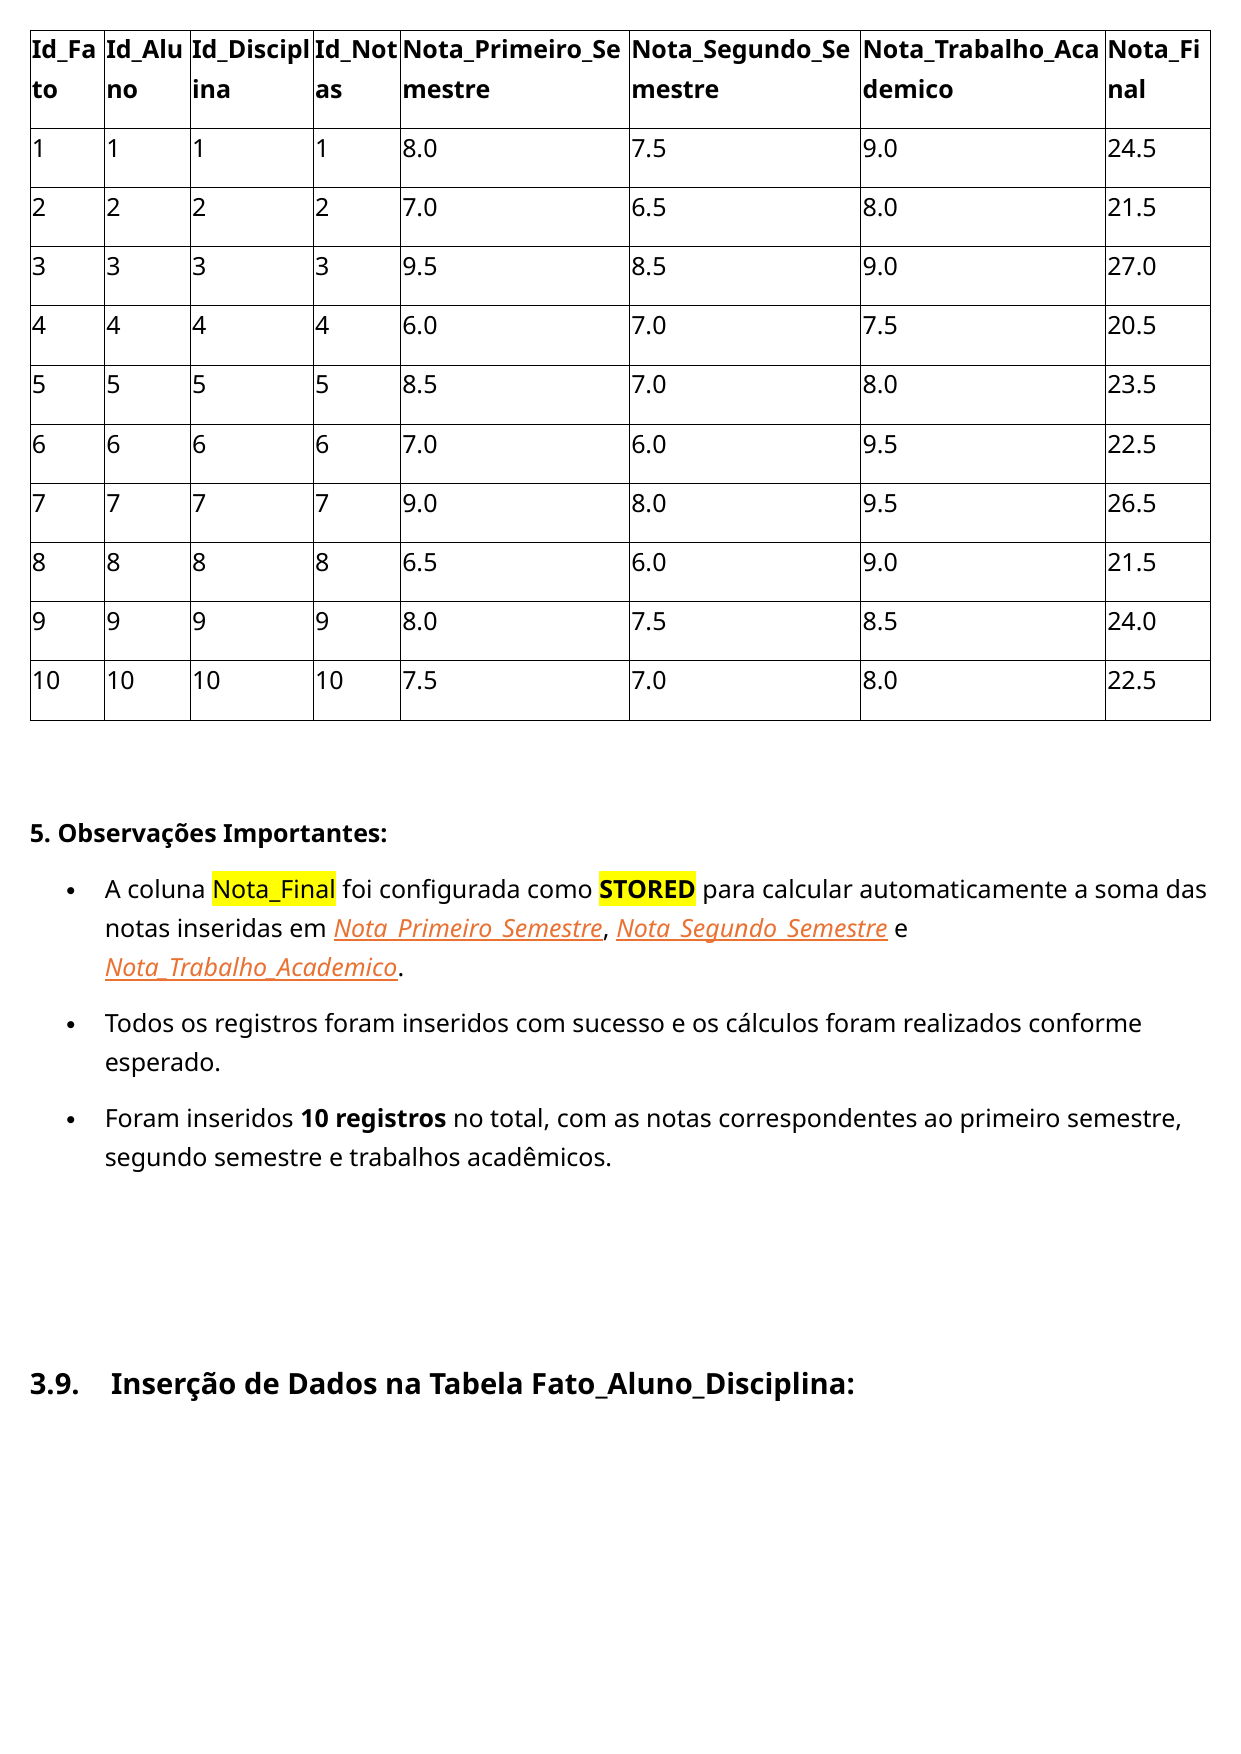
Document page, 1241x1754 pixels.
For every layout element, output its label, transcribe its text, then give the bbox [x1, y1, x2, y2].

table_cell 9 [31, 602, 104, 660]
table_cell 8 [31, 543, 104, 601]
table_cell 6.5 [630, 188, 860, 246]
table_cell 9.0 [861, 543, 1105, 601]
table_cell 22.5 [1106, 425, 1210, 483]
table_cell 7.5 [630, 602, 860, 660]
table_cell 8.0 [861, 188, 1105, 246]
table_cell 2 [105, 188, 190, 246]
table_header Id_Aluno [105, 31, 190, 128]
list Foram inseridos 10 registros no total, com as notas correspondentes ao primeiro semestre, segundo semestre e trabalhos acadêmicos. [67, 1101, 1211, 1174]
table_cell 26.5 [1106, 484, 1210, 542]
table_cell 8.0 [861, 661, 1105, 719]
table_cell 6.0 [401, 306, 629, 364]
table_cell 8.0 [630, 484, 860, 542]
table_cell 10 [105, 661, 190, 719]
table_cell 2 [191, 188, 313, 246]
table_cell 9 [314, 602, 400, 660]
table_cell 7 [314, 484, 400, 542]
table_header Id_Disciplina [191, 31, 313, 128]
table_cell 9 [105, 602, 190, 660]
text 5. Observações Importantes: [29, 776, 1211, 850]
table_cell 5 [31, 366, 104, 424]
table_cell 7.0 [630, 306, 860, 364]
table_cell 4 [31, 306, 104, 364]
list A coluna Nota_Final foi configurada como STORED para calcular automaticamente a soma das notas inseridas em Nota_Primeiro_Semestre, Nota_Segundo_Semestre e Nota_Trabalho_Academico. [67, 871, 1211, 984]
table_cell 4 [191, 306, 313, 364]
table_cell 8.5 [630, 247, 860, 305]
table_cell 1 [31, 129, 104, 187]
table_header Nota_Final [1106, 31, 1210, 128]
table_cell 3 [105, 247, 190, 305]
table_cell 9.0 [401, 484, 629, 542]
table_cell 3 [191, 247, 313, 305]
table_cell 8.5 [861, 602, 1105, 660]
table_cell 7.0 [401, 425, 629, 483]
subtitle 3.9. Inserção de Dados na Tabela Fato_Aluno_Disciplina: [29, 1363, 1211, 1403]
table_cell 9.5 [861, 484, 1105, 542]
table_cell 7.5 [401, 661, 629, 719]
table_cell 8.0 [401, 129, 629, 187]
table_cell 6 [191, 425, 313, 483]
table_cell 6 [31, 425, 104, 483]
table_cell 1 [105, 129, 190, 187]
table_header Id_Notas [314, 31, 400, 128]
table_cell 20.5 [1106, 306, 1210, 364]
table_cell 4 [105, 306, 190, 364]
table_cell 21.5 [1106, 188, 1210, 246]
table_cell 3 [31, 247, 104, 305]
table_header Nota_Segundo_Semestre [630, 31, 860, 128]
table_cell 6 [105, 425, 190, 483]
table_cell 6 [314, 425, 400, 483]
table_cell 7 [105, 484, 190, 542]
table_cell 6.5 [401, 543, 629, 601]
table_cell 6.0 [630, 425, 860, 483]
table_cell 2 [31, 188, 104, 246]
table_cell 10 [31, 661, 104, 719]
table_cell 7 [191, 484, 313, 542]
table_header Nota_Trabalho_Academico [861, 31, 1105, 128]
table_cell 1 [314, 129, 400, 187]
table_cell 5 [191, 366, 313, 424]
table_cell 7 [31, 484, 104, 542]
table_cell 24.5 [1106, 129, 1210, 187]
table_cell 22.5 [1106, 661, 1210, 719]
table_header Nota_Primeiro_Semestre [401, 31, 629, 128]
table_cell 4 [314, 306, 400, 364]
table_cell 8.0 [861, 366, 1105, 424]
table_cell 8 [314, 543, 400, 601]
table_cell 3 [314, 247, 400, 305]
table_cell 23.5 [1106, 366, 1210, 424]
table_cell 9 [191, 602, 313, 660]
list Todos os registros foram inseridos com sucesso e os cálculos foram realizados conforme esperado. [67, 1006, 1211, 1079]
table_cell 9.5 [401, 247, 629, 305]
table_cell 7.5 [861, 306, 1105, 364]
table_cell 8.5 [401, 366, 629, 424]
table_cell 7.0 [630, 661, 860, 719]
table_cell 9.0 [861, 129, 1105, 187]
table_cell 7.0 [401, 188, 629, 246]
table_cell 9.5 [861, 425, 1105, 483]
table_cell 10 [191, 661, 313, 719]
table_cell 7.5 [630, 129, 860, 187]
table_header Id_Fato [31, 31, 104, 128]
table_cell 8 [105, 543, 190, 601]
table_cell 9.0 [861, 247, 1105, 305]
table_cell 27.0 [1106, 247, 1210, 305]
table_cell 7.0 [630, 366, 860, 424]
table_cell 5 [105, 366, 190, 424]
table_cell 24.0 [1106, 602, 1210, 660]
table_cell 10 [314, 661, 400, 719]
table_cell 1 [191, 129, 313, 187]
table_cell 6.0 [630, 543, 860, 601]
table_cell 8.0 [401, 602, 629, 660]
table_cell 21.5 [1106, 543, 1210, 601]
table_cell 2 [314, 188, 400, 246]
table_cell 5 [314, 366, 400, 424]
table_cell 8 [191, 543, 313, 601]
